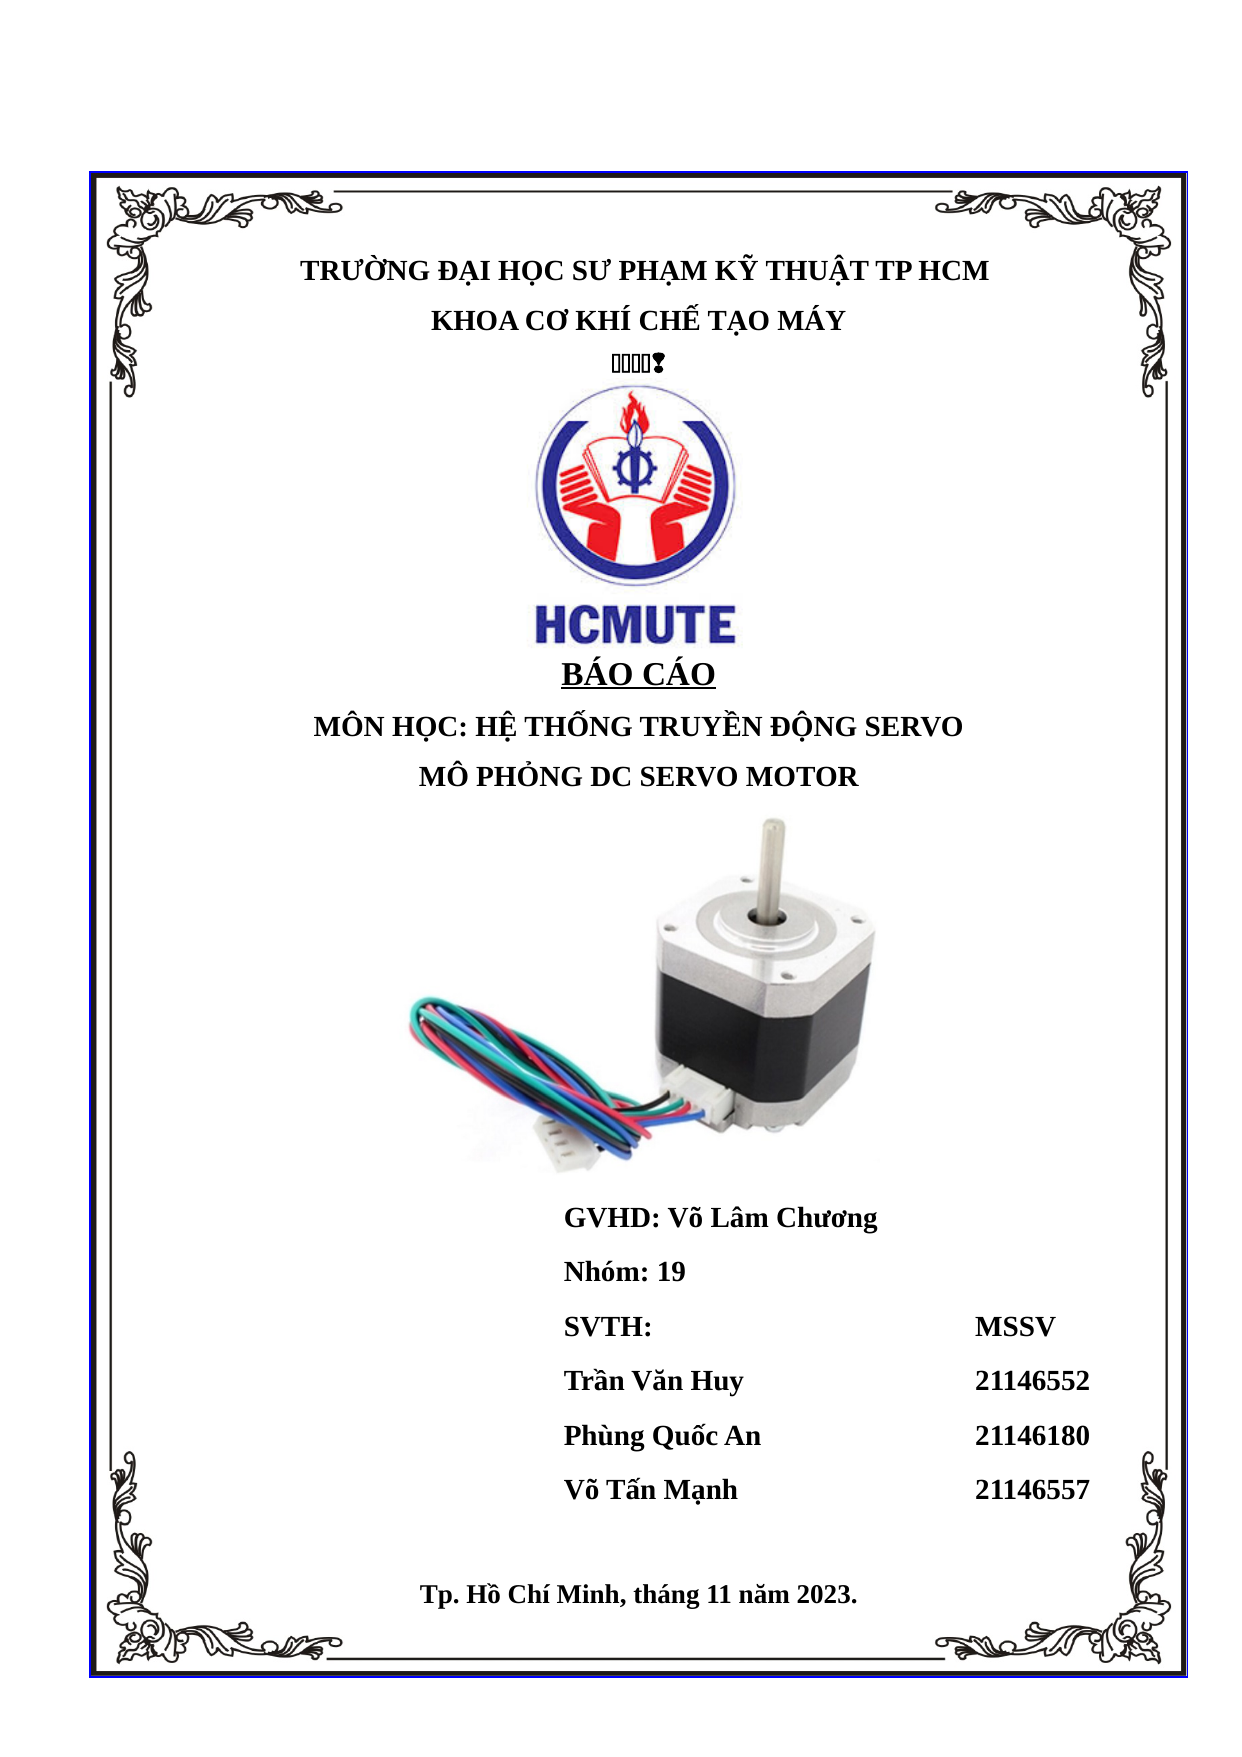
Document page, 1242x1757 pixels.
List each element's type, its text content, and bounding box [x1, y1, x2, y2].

text Tp. Hồ Chí Minh, tháng 11 năm 2023. [150, 1578, 1127, 1609]
text BÁO CÁO [150, 654, 1127, 693]
text MÔ PHỎNG DC SERVO MOTOR [150, 759, 1127, 793]
text Võ Tấn Mạnh 21146557 [150, 1472, 1127, 1506]
text KHOA CƠ KHÍ CHẾ TẠO MÁY [150, 303, 1127, 337]
picture [91, 173, 1187, 1676]
text TRƯỜNG ĐẠI HỌC SƯ PHẠM KỸ THUẬT TP HCM [225, 253, 1127, 287]
text GVHD: Võ Lâm Chương [150, 1200, 1127, 1234]
text SVTH: MSSV [150, 1309, 1127, 1342]
text Nhóm: 19 [150, 1254, 1127, 1288]
text Trần Văn Huy 21146552 [150, 1363, 1127, 1397]
text MÔN HỌC: HỆ THỐNG TRUYỀN ĐỘNG SERVO [150, 709, 1127, 743]
text Phùng Quốc An 21146180 [150, 1418, 1127, 1451]
